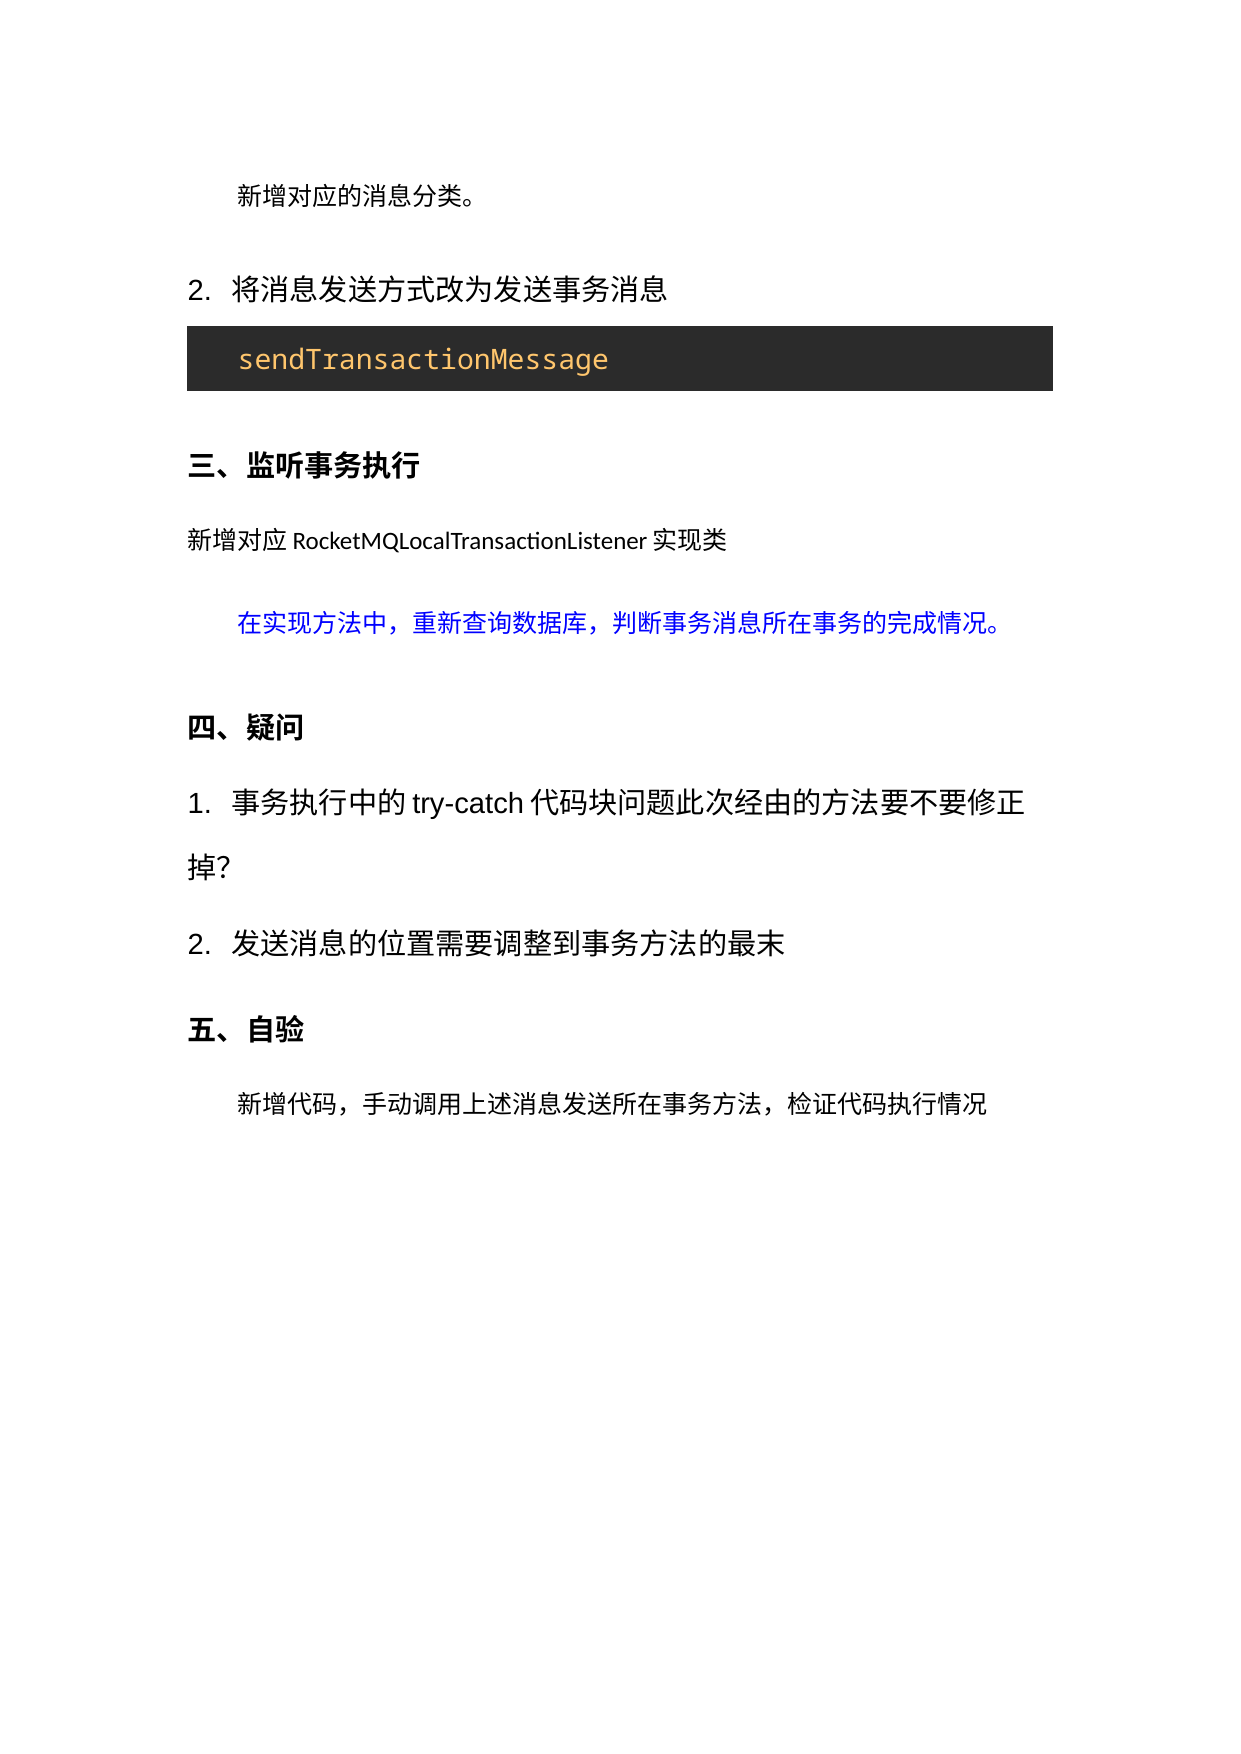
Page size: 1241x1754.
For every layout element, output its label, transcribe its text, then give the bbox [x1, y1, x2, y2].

subtitle 自验 [187, 995, 1053, 1060]
text 新增对应的消息分类。 [187, 162, 1053, 227]
text 在实现方法中，重新查询数据库，判断事务消息所在事务的完成情况。 [187, 589, 1053, 654]
subtitle 发送消息的位置需要调整到事务方法的最末 [187, 909, 1053, 974]
subtitle 事务执行中的try-catch代码块问题此次经由的方法要不要修正掉？ [187, 769, 1053, 899]
subtitle 疑问 [187, 693, 1053, 758]
subtitle 将消息发送方式改为发送事务消息 [187, 256, 1053, 321]
text 新增代码，手动调用上述消息发送所在事务方法，检证代码执行情况 [187, 1070, 1053, 1135]
text sendTransactionMessage [187, 326, 1053, 391]
list 新增对应RocketMQLocalTransactionListener实现类 [187, 506, 1053, 571]
subtitle 监听事务执行 [187, 431, 1053, 496]
